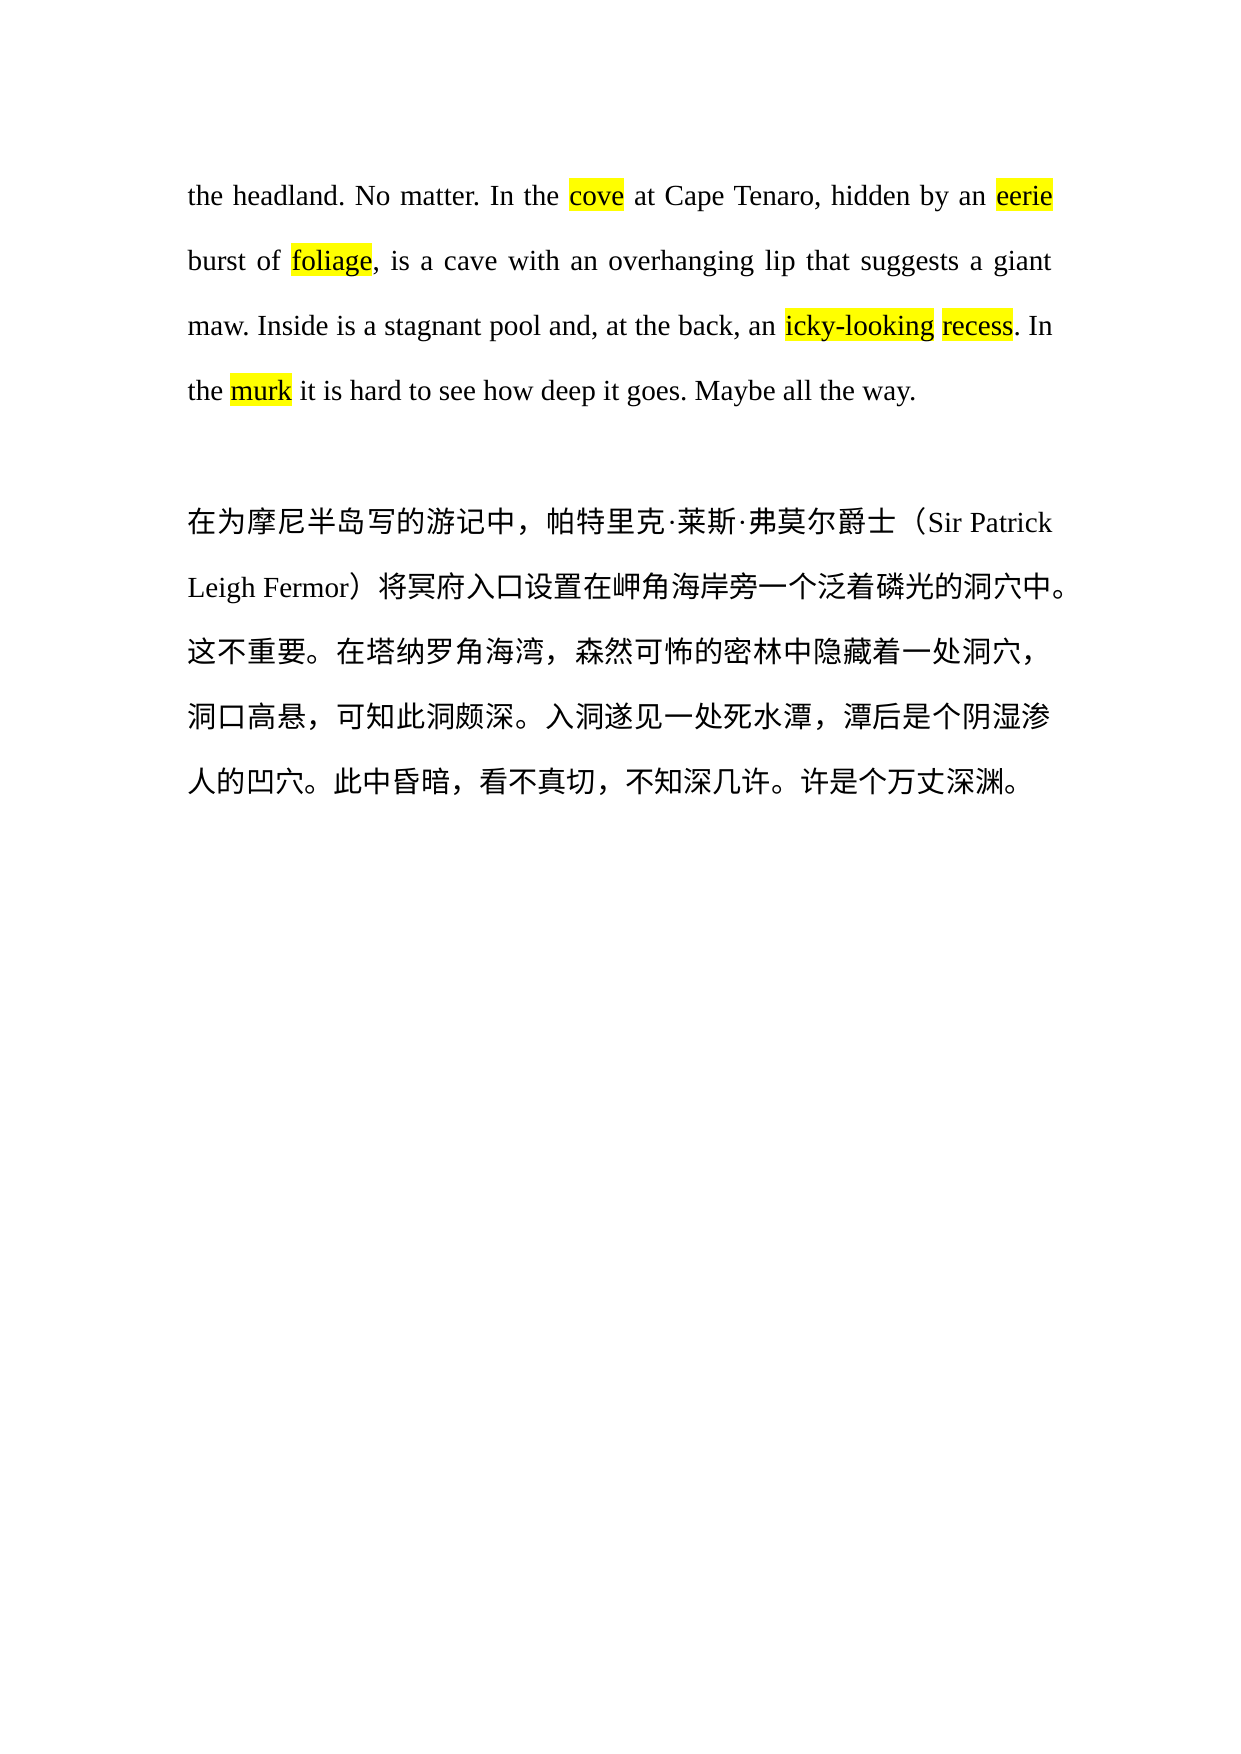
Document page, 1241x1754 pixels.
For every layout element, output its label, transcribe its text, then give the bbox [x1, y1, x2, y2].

text 在为摩尼半岛写的游记中，帕特里克·莱斯·弗莫尔爵士（Sir Patrick Leigh Fermor）将冥府入口设置在岬角海岸旁一个泛着磷光的洞穴中。这不重要。在塔纳罗角海湾，森然可怖的密林中隐藏着一处洞穴，洞口高悬，可知此洞颇深。入洞遂见一处死水潭，潭后是个阴湿渗人的凹穴。此中昏暗，看不真切，不知深几许。许是个万丈深渊。 [187, 487, 1053, 812]
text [187, 162, 1053, 422]
